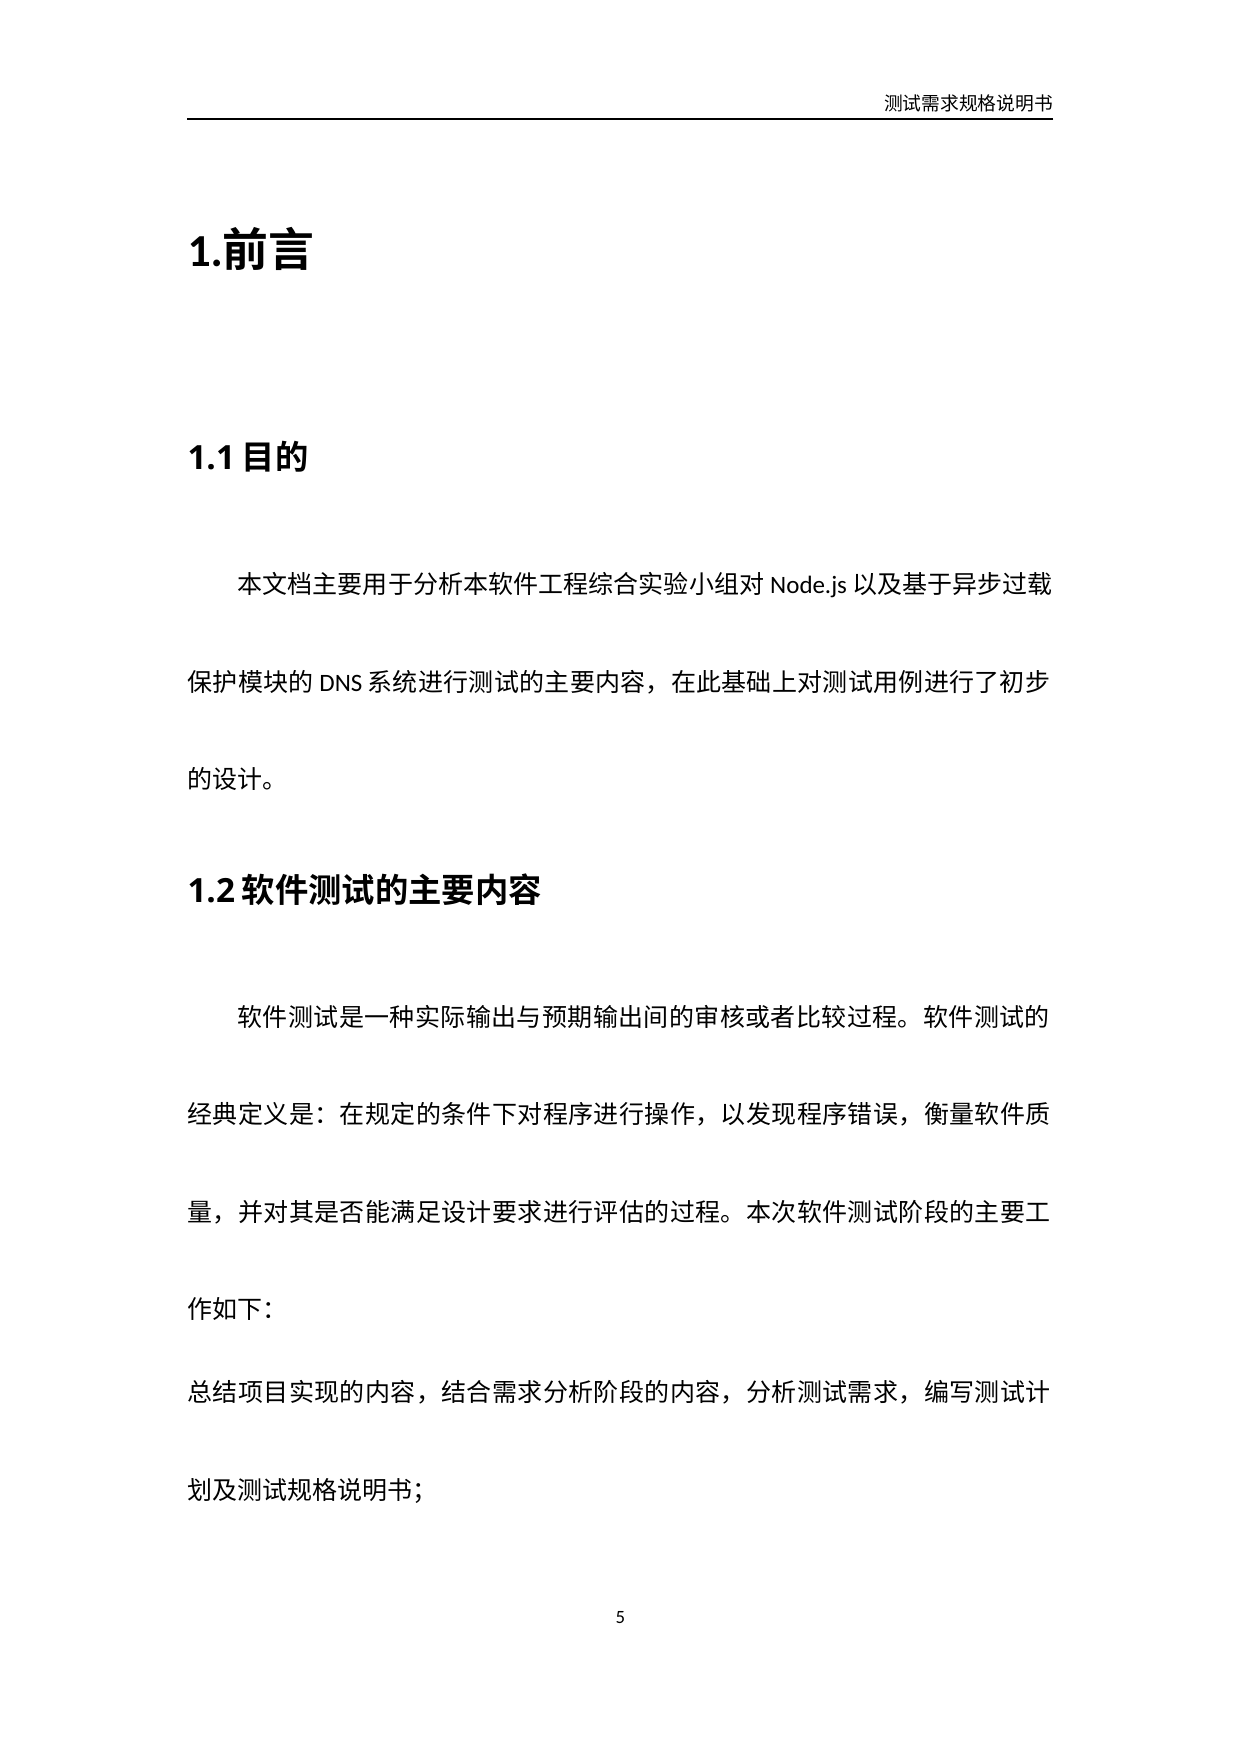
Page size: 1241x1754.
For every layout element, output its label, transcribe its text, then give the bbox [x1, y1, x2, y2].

text 本文档主要用于分析本软件工程综合实验小组对Node.js以及基于异步过载保护模块的DNS系统进行测试的主要内容，在此基础上对测试用例进行了初步的设计。 [187, 550, 1053, 810]
text 总结项目实现的内容，结合需求分析阶段的内容，分析测试需求，编写测试计划及测试规格说明书； [187, 1358, 1053, 1521]
text 1.2软件测试的主要内容 [187, 855, 1053, 920]
text 1.前言 [187, 197, 1053, 295]
text 1.1目的 [187, 423, 1053, 488]
text 软件测试是一种实际输出与预期输出间的审核或者比较过程。软件测试的经典定义是：在规定的条件下对程序进行操作，以发现程序错误，衡量软件质量，并对其是否能满足设计要求进行评估的过程。本次软件测试阶段的主要工作如下： [187, 983, 1053, 1340]
